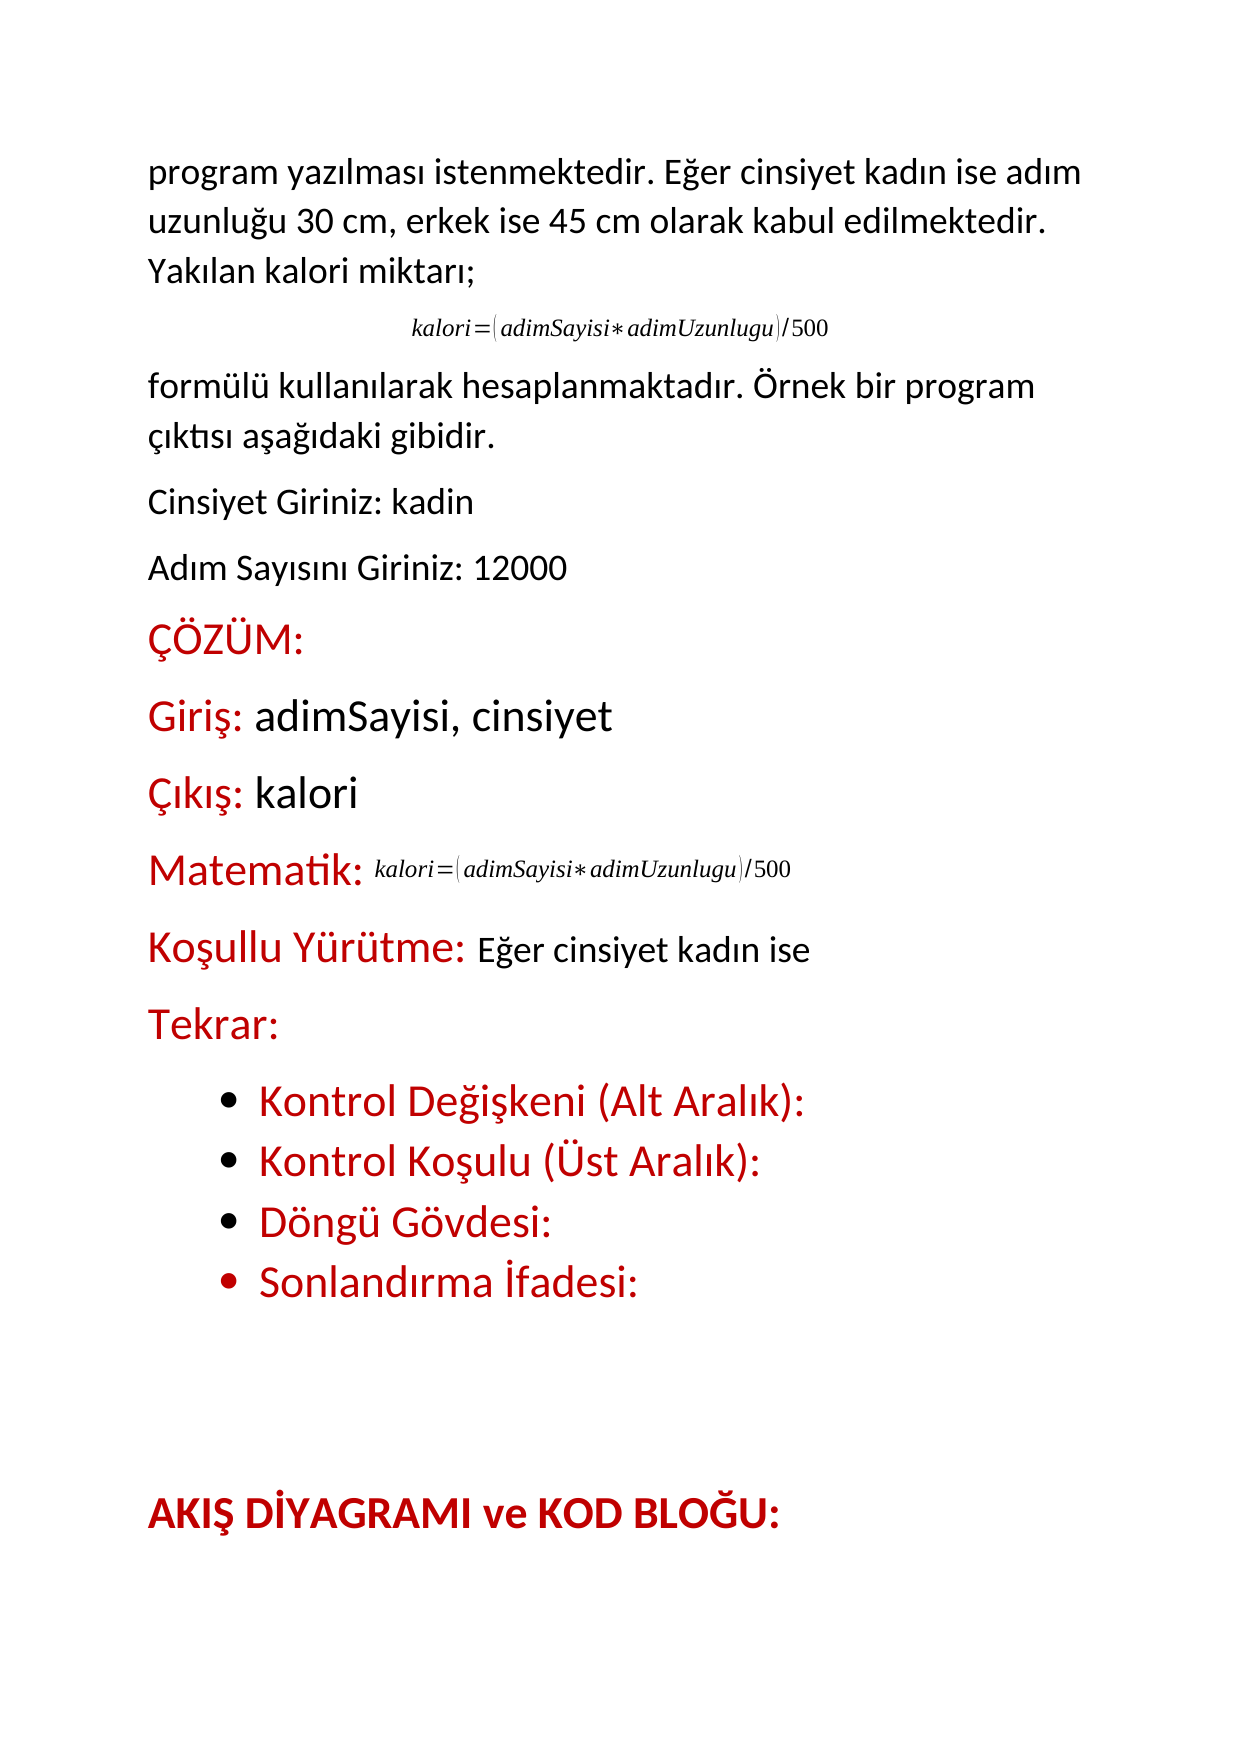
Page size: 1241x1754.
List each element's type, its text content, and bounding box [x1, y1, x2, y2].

text formülü kullanılarak hesaplanmaktadır. Örnek bir program çıktısı aşağıdaki gibidir. [148, 362, 1093, 457]
text Koşullu Yürütme: Eğer cinsiyet kadın ise [148, 918, 1093, 974]
text Adım Sayısını Giriniz: 12000 [148, 544, 1093, 590]
text Cinsiyet Giriniz: kadin [148, 478, 1093, 524]
list Kontrol Koşulu (Üst Aralık): [221, 1132, 1093, 1188]
text Matematik: [148, 841, 1093, 897]
text ÇÖZÜM: [148, 610, 1093, 666]
text AKIŞ DİYAGRAMI ve KOD BLOĞU: [148, 1484, 1093, 1540]
text Tekrar: [148, 995, 1093, 1051]
list Sonlandırma İfadesi: [221, 1253, 1093, 1309]
text Çıkış: kalori [148, 764, 1093, 820]
text Giriş: adimSayisi, cinsiyet [148, 687, 1093, 743]
list Kontrol Değişkeni (Alt Aralık): [221, 1072, 1093, 1128]
list Döngü Gövdesi: [221, 1193, 1093, 1248]
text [148, 148, 1093, 292]
